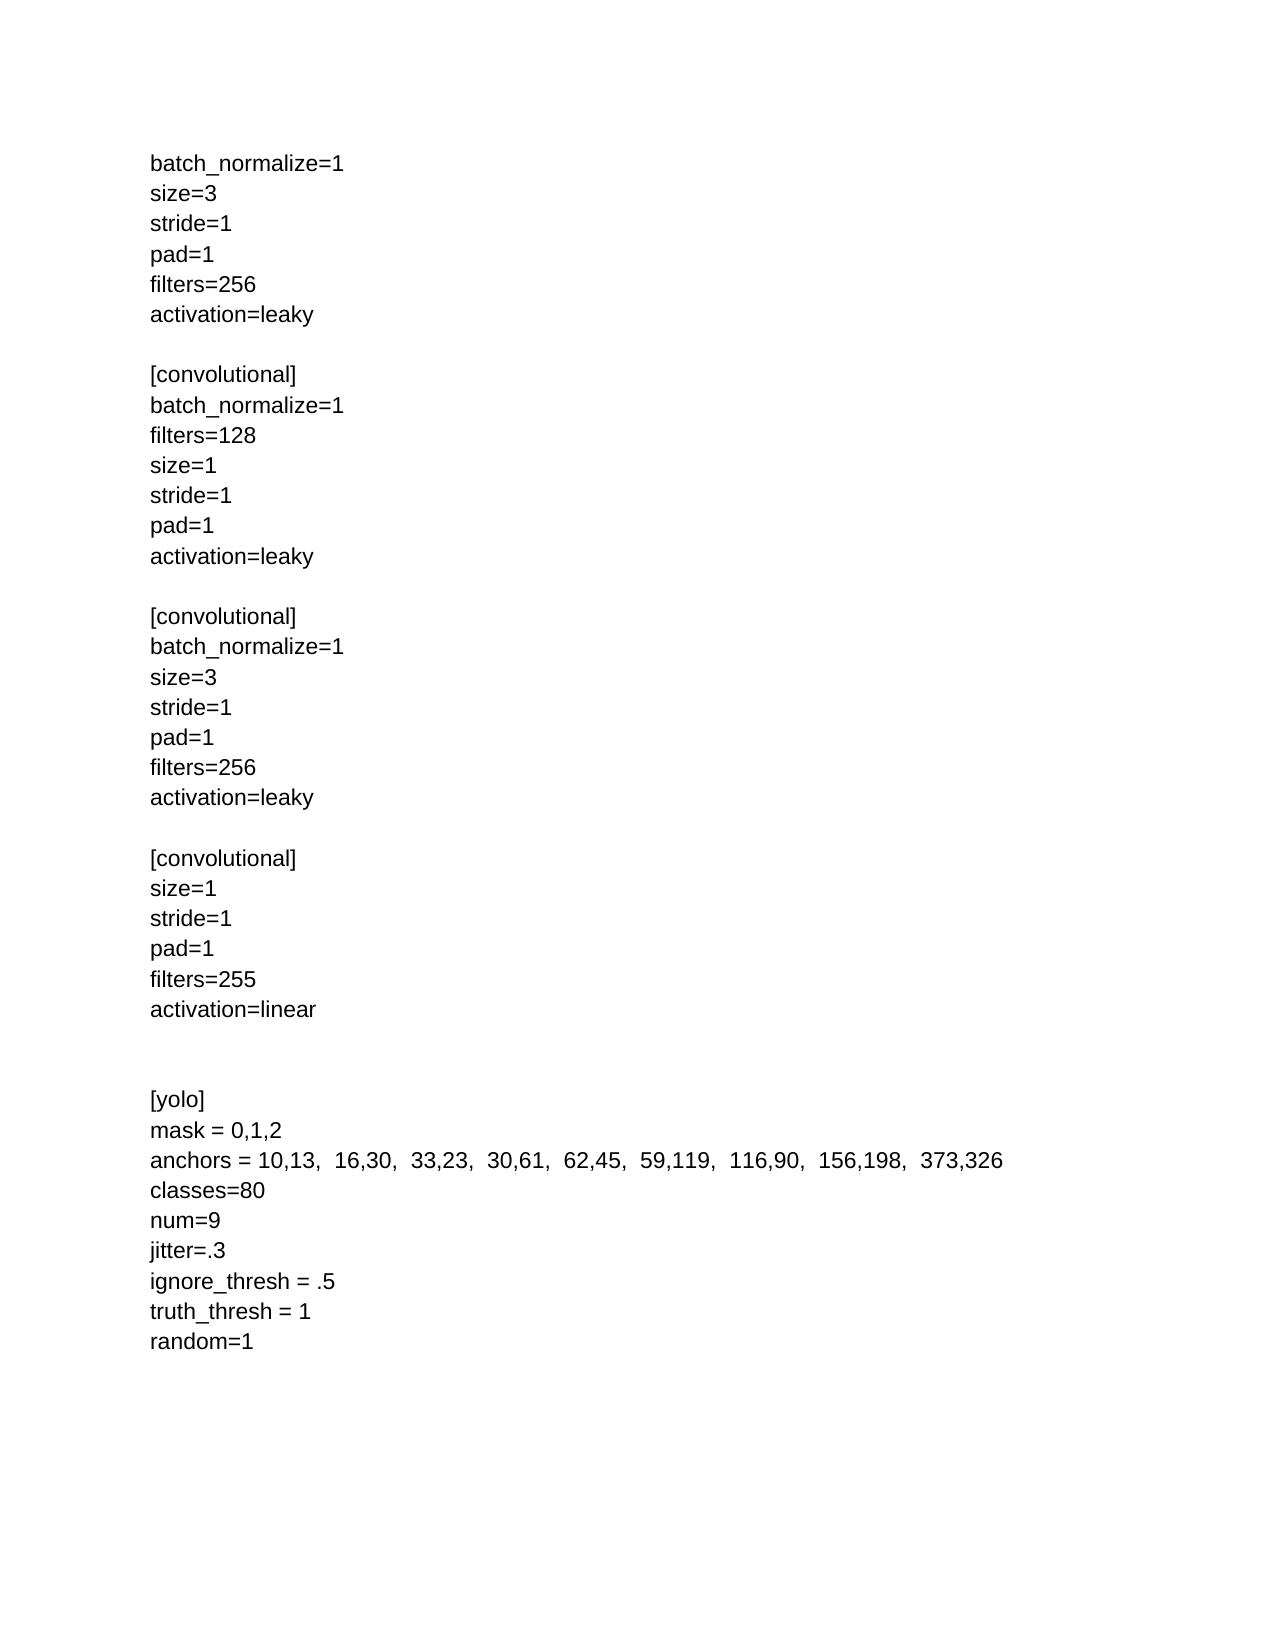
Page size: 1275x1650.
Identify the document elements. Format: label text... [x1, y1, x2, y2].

text mask = 0,1,2 [150, 1117, 1125, 1143]
text [convolutional] [150, 361, 1125, 388]
text jitter=.3 [150, 1237, 1125, 1264]
text [convolutional] [150, 603, 1125, 629]
text batch_normalize=1 [150, 633, 1125, 660]
text activation=leaky [150, 301, 1125, 327]
text activation=linear [150, 996, 1125, 1022]
text anchors = 10,13, 16,30, 33,23, 30,61, 62,45, 59,119, 116,90, 156,198, 373,326 [150, 1147, 1125, 1173]
text filters=256 [150, 271, 1125, 297]
text stride=1 [150, 210, 1125, 237]
text pad=1 [150, 512, 1125, 539]
text filters=256 [150, 754, 1125, 781]
text size=3 [150, 663, 1125, 690]
text batch_normalize=1 [150, 150, 1125, 176]
text filters=128 [150, 422, 1125, 448]
text ignore_thresh = .5 [150, 1268, 1125, 1294]
text [yolo] [150, 1086, 1125, 1113]
text stride=1 [150, 694, 1125, 720]
text activation=leaky [150, 784, 1125, 811]
text activation=leaky [150, 543, 1125, 569]
text size=3 [150, 180, 1125, 207]
text batch_normalize=1 [150, 392, 1125, 418]
text truth_thresh = 1 [150, 1298, 1125, 1324]
text pad=1 [150, 724, 1125, 750]
text filters=255 [150, 966, 1125, 992]
text classes=80 [150, 1177, 1125, 1203]
text [convolutional] [150, 845, 1125, 871]
text pad=1 [150, 241, 1125, 267]
text random=1 [150, 1328, 1125, 1354]
text size=1 [150, 452, 1125, 478]
text stride=1 [150, 482, 1125, 509]
text num=9 [150, 1207, 1125, 1234]
text size=1 [150, 875, 1125, 901]
text stride=1 [150, 905, 1125, 932]
text pad=1 [150, 935, 1125, 962]
